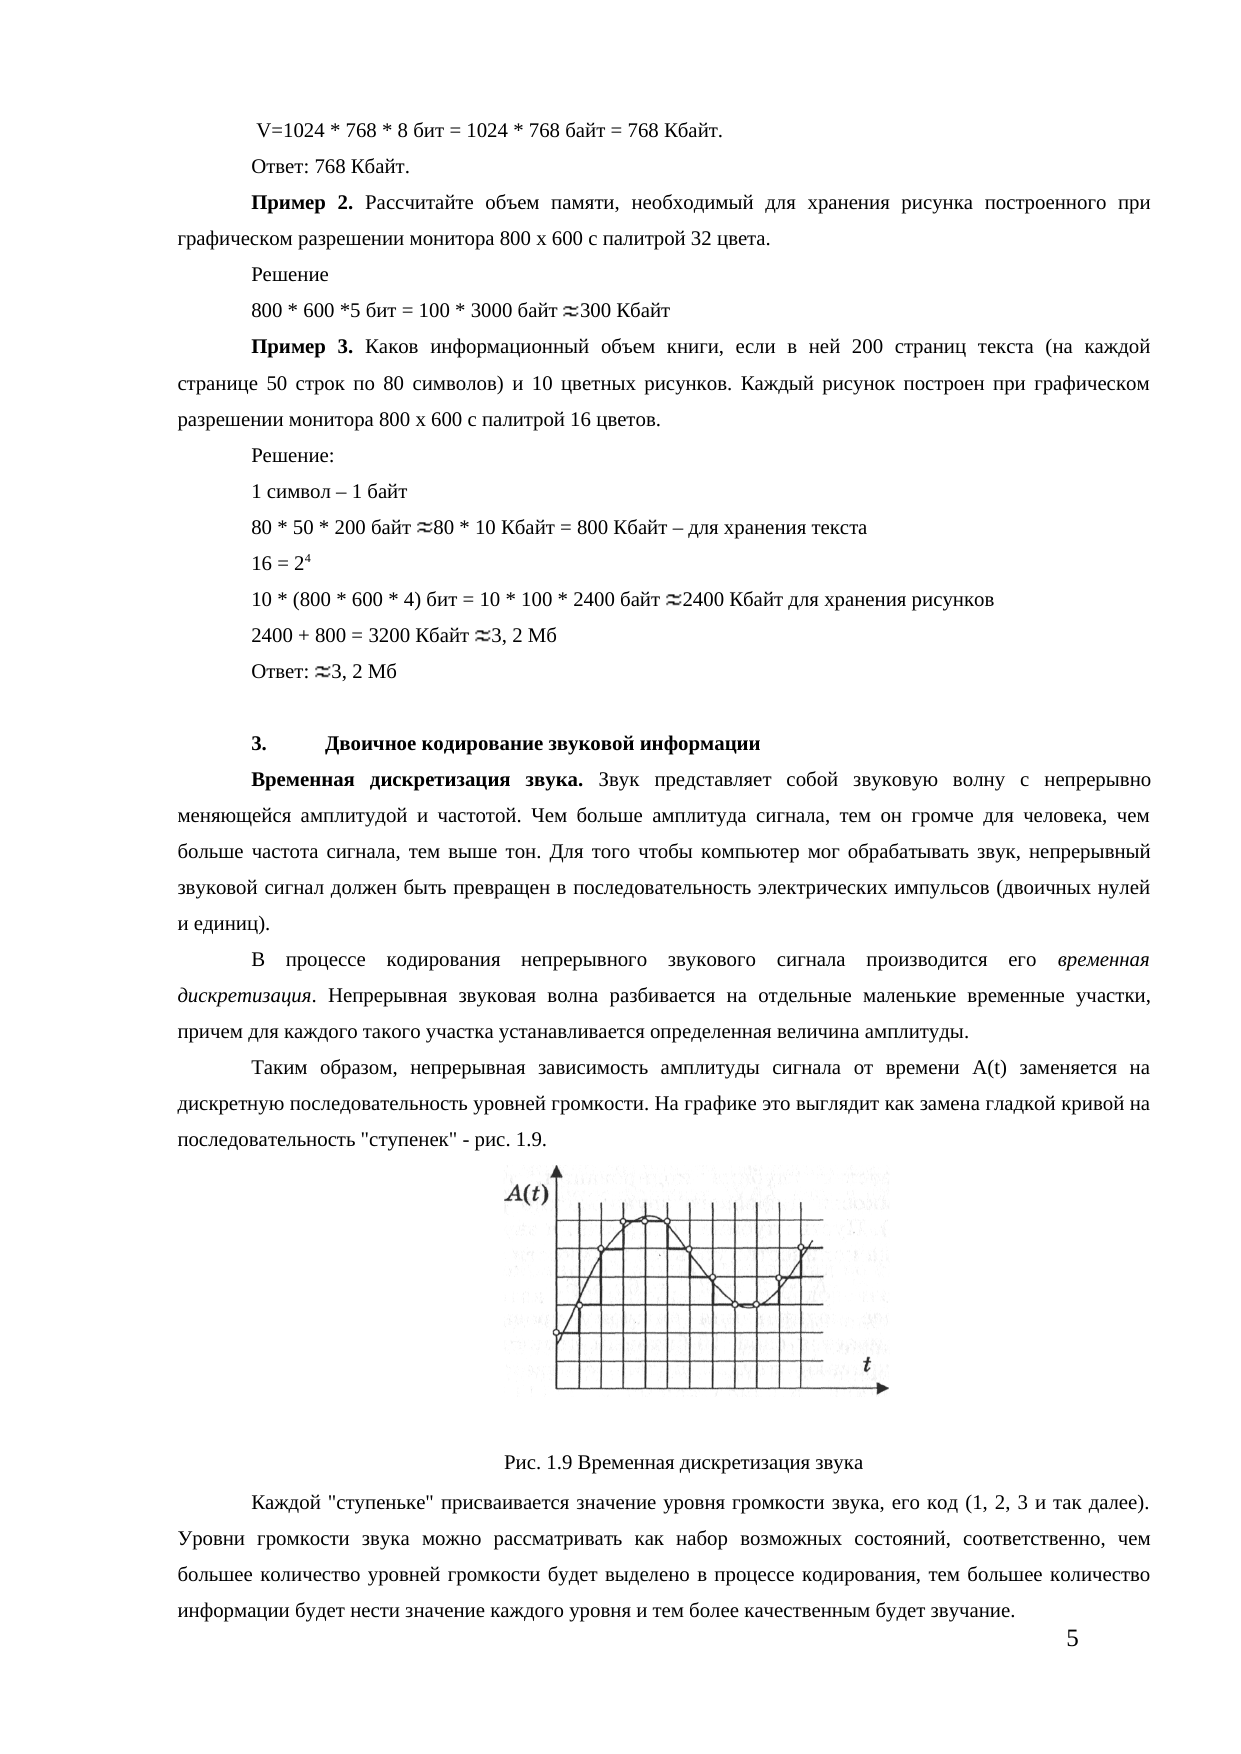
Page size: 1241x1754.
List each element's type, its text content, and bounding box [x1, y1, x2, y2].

table_cell Рис. 1.9 Временная дискретизация звука [429, 1413, 900, 1490]
text Ответ: 3, 2 Мб [177, 659, 1152, 683]
text Временная дискретизация звука. Звук представляет собой звуковую волну с непрерывно меняющейся амплитудой и частотой. Чем больше амплитуда сигнала, тем он громче для человека, чем больше частота сигнала, тем выше тон. Для того чтобы компьютер мог обрабатывать звук, непрерывный звуковой сигнал должен быть превращен в последовательность электрических импульсов (двоичных нулей и единиц). [177, 767, 1152, 935]
table_header [429, 1163, 900, 1412]
text Решение [177, 262, 1152, 286]
text V=1024 * 768 * 8 бит = 1024 * 768 байт = 768 Кбайт. [177, 118, 1152, 142]
text 16 = 24 [177, 551, 1152, 575]
text Таким образом, непрерывная зависимость амплитуды сигнала от времени A(t) заменяется на дискретную последовательность уровней громкости. На графике это выглядит как замена гладкой кривой на последовательность "ступенек" - рис. 1.9. [177, 1055, 1152, 1151]
text Ответ: 768 Кбайт. [177, 154, 1152, 178]
text В процессе кодирования непрерывного звукового сигнала производится его временная дискретизация. Непрерывная звуковая волна разбивается на отдельные маленькие временные участки, причем для каждого такого участка устанавливается определенная величина амплитуды. [177, 947, 1152, 1043]
list Двоичное кодирование звуковой информации [177, 731, 1152, 755]
text 1 символ – 1 байт [177, 478, 1152, 503]
text Пример 2. Рассчитайте объем памяти, необходимый для хранения рисунка построенного при графическом разрешении монитора 800 x 600 с палитрой 32 цвета. [177, 190, 1152, 250]
text 80 * 50 * 200 байт 80 * 10 Кбайт = 800 Кбайт – для хранения текста [177, 514, 1152, 539]
text Решение: [177, 442, 1152, 467]
text 800 * 600 *5 бит = 100 * 3000 байт 300 Кбайт [177, 298, 1152, 322]
picture [474, 629, 492, 643]
picture [665, 593, 683, 607]
text Пример 3. Каков информационный объем книги, если в ней 200 страниц текста (на каждой странице 50 строк по 80 символов) и 10 цветных рисунков. Каждый рисунок построен при графическом разрешении монитора 800 x 600 с палитрой 16 цветов. [177, 334, 1152, 431]
text 2400 + 800 = 3200 Кбайт 3, 2 Мб [177, 623, 1152, 647]
picture [416, 521, 433, 534]
text 10 * (800 * 600 * 4) бит = 10 * 100 * 2400 байт 2400 Кбайт для хранения рисунков [177, 587, 1152, 611]
picture [314, 665, 332, 679]
picture [503, 1165, 890, 1397]
text Каждой "ступеньке" присваивается значение уровня громкости звука, его код (1, 2, 3 и так далее). Уровни громкости звука можно рассматривать как набор возможных состояний, соответственно, чем большее количество уровней громкости будет выделено в процессе кодирования, тем большее количество информации будет нести значение каждого уровня и тем более качественным будет звучание. [177, 1490, 1152, 1622]
picture [562, 305, 580, 318]
